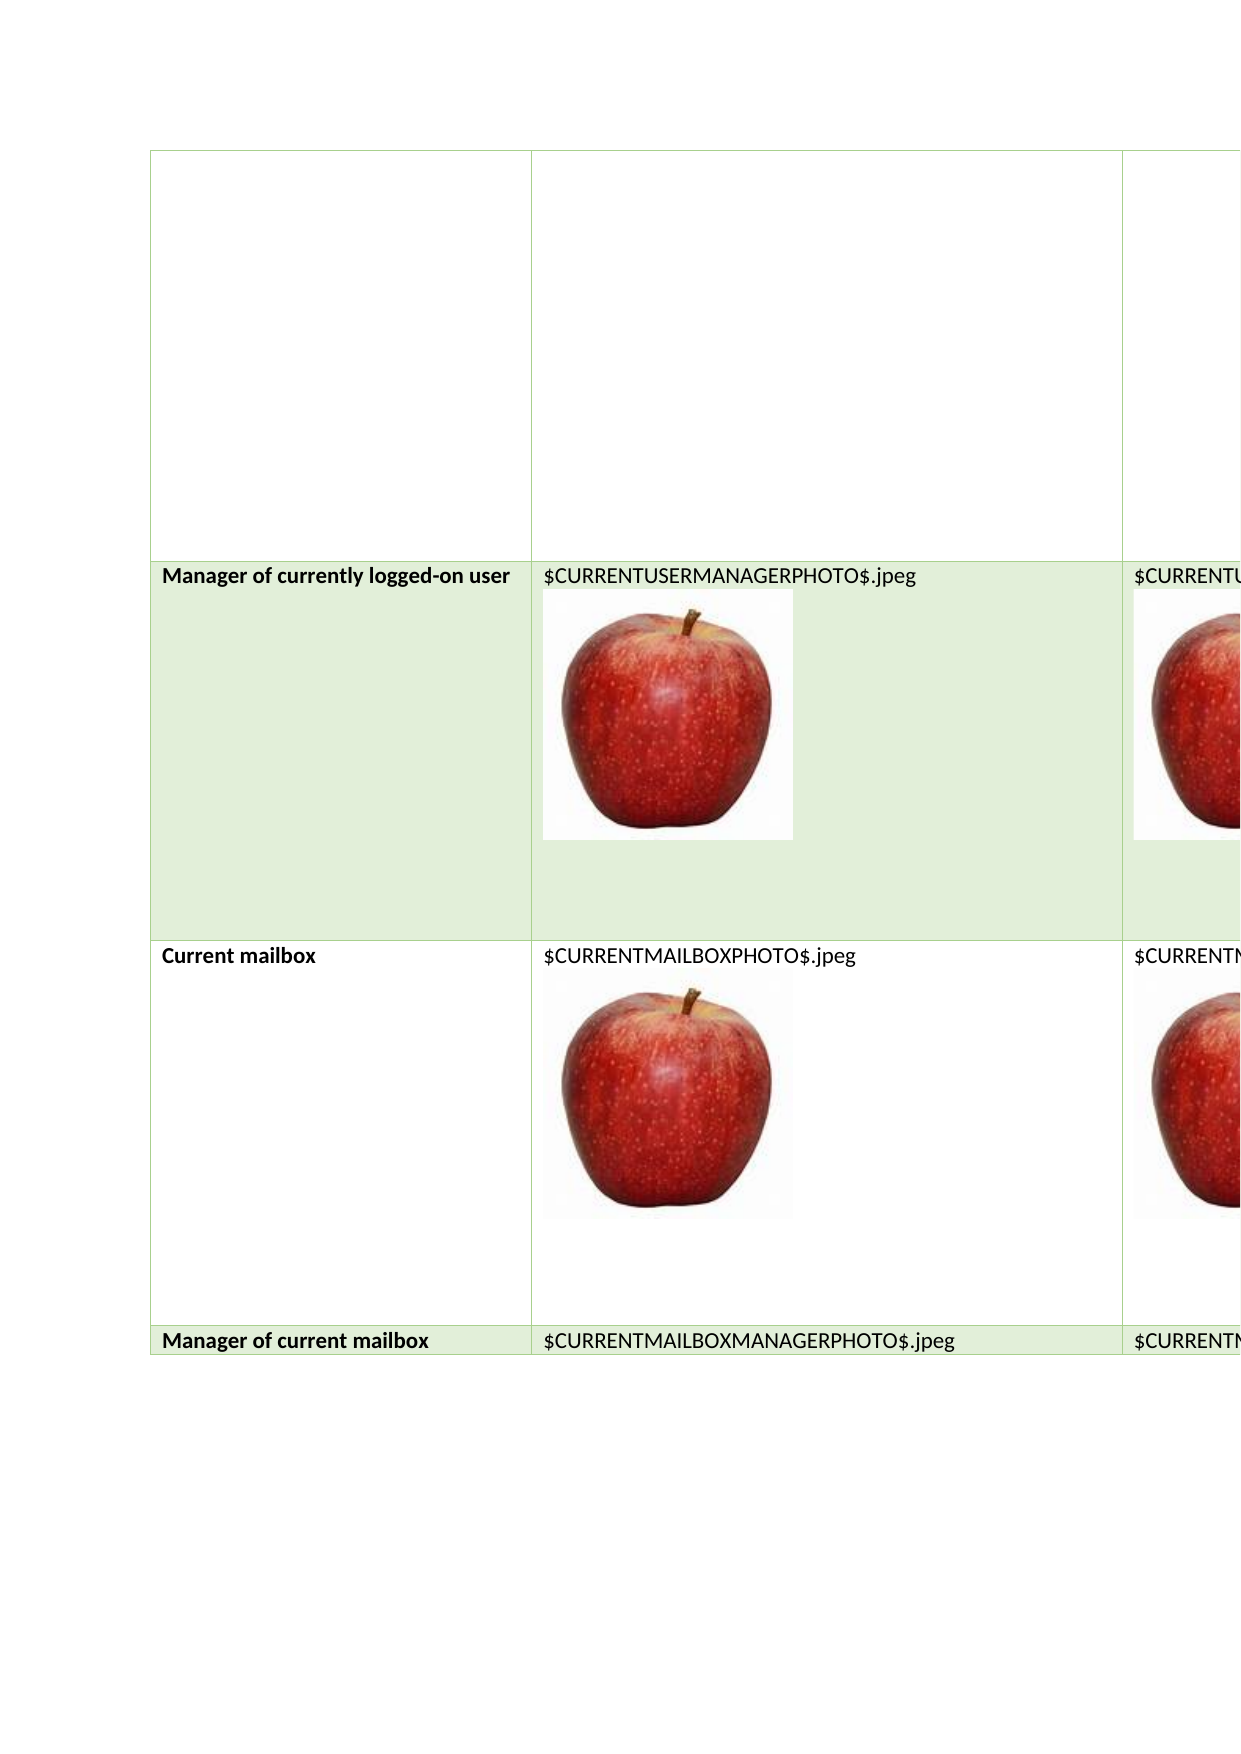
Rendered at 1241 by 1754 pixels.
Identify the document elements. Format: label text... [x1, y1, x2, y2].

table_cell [532, 151, 1122, 561]
table_cell $CURRENTMAILBOXMANAGERPHOTODELETEEMPTY$.jpeg [1123, 1326, 1240, 1354]
table_cell Manager of currently logged-on user [151, 562, 531, 940]
picture [543, 968, 793, 1219]
picture [543, 589, 793, 840]
table_cell Manager of current mailbox [151, 1326, 531, 1354]
picture [1133, 968, 1241, 1219]
table_cell $CURRENTMAILBOXPHOTODELETEEMPTY$.jpeg [1123, 941, 1240, 1325]
table_cell $CURRENTMAILBOXMANAGERPHOTO$.jpeg [532, 1326, 1122, 1354]
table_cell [151, 151, 531, 561]
table_cell Current mailbox [151, 941, 531, 1325]
table_cell $CURRENTUSERMANAGERPHOTODELETEEMPTY$.jpeg [1123, 562, 1240, 940]
table_cell $CURRENTUSERMANAGERPHOTO$.jpeg [532, 562, 1122, 940]
picture [1133, 589, 1241, 840]
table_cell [1123, 151, 1240, 561]
table_cell $CURRENTMAILBOXPHOTO$.jpeg [532, 941, 1122, 1325]
